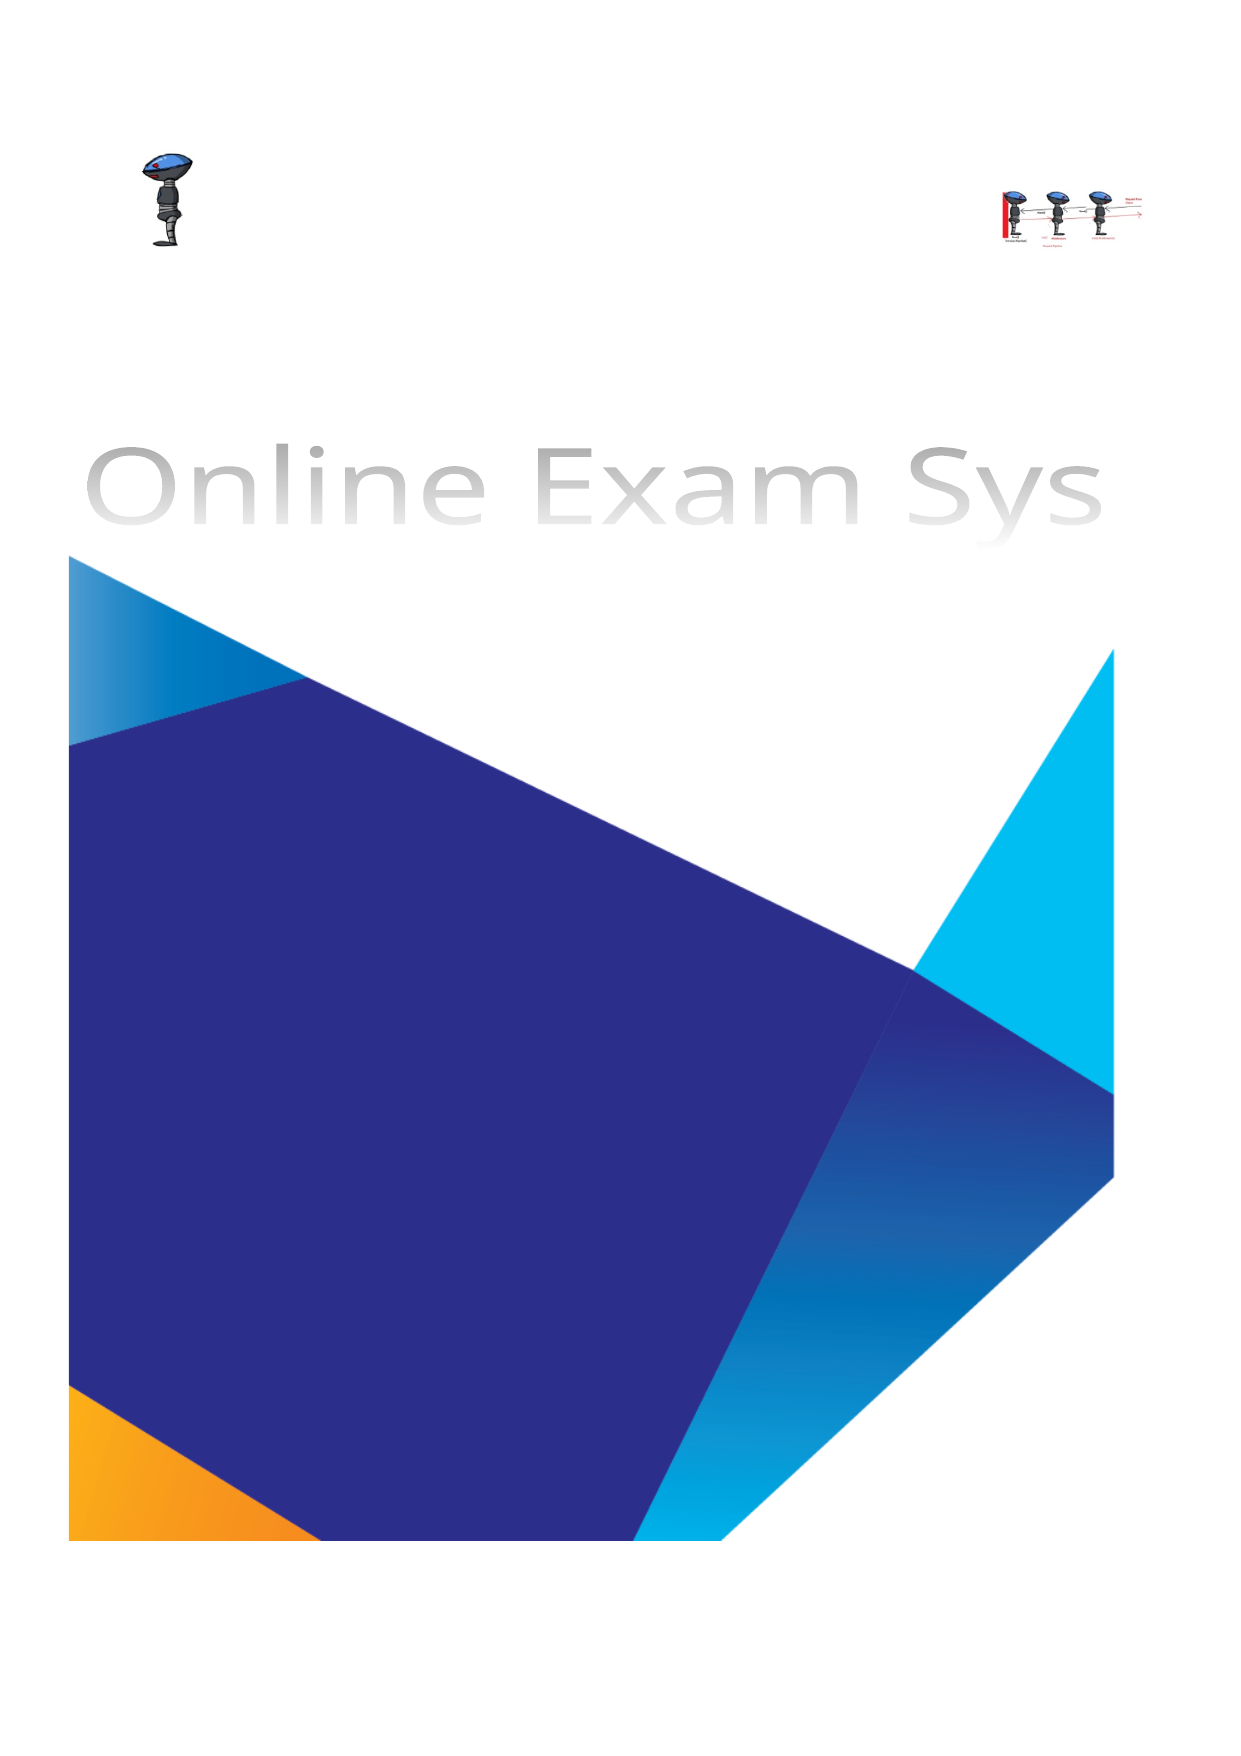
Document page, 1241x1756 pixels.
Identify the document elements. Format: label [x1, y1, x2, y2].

picture [1002, 189, 1144, 251]
picture [139, 150, 194, 251]
picture [68, 550, 1120, 1541]
